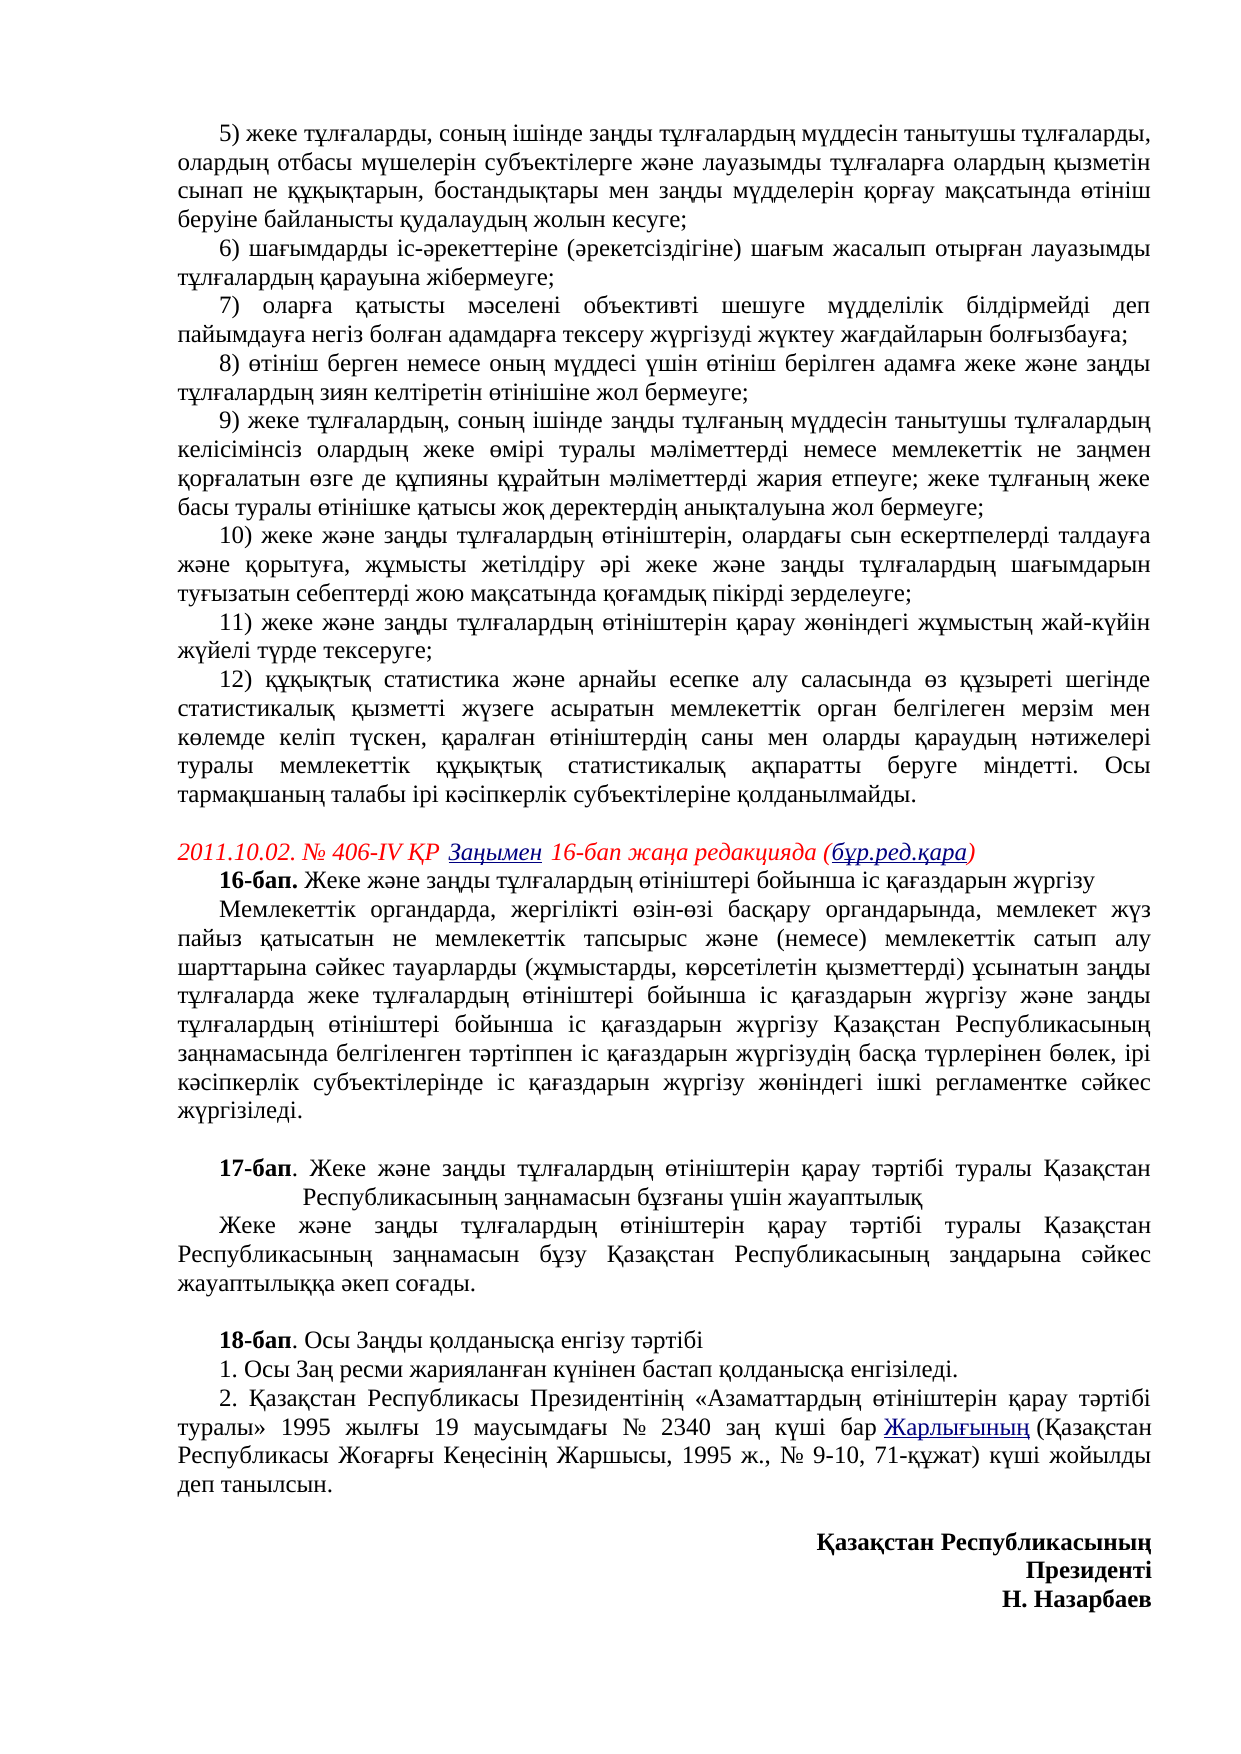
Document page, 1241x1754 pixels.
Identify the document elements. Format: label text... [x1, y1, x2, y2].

text 11) жеке және заңды тұлғалардың өтініштерін қарау жөніндегі жұмыстың жай-күйін жүйелі түрде тексеруге; [177, 607, 1152, 664]
text 17-бап. Жеке және заңды тұлғалардың өтініштерін қарау тәртібі туралы Қазақстан Республикасының заңнамасын бұзғаны үшін жауаптылық [219, 1153, 1152, 1211]
text 12) құқықтық статистика және арнайы есепке алу саласында өз құзыреті шегінде статистикалық қызметті жүзеге асыратын мемлекеттік орган белгілеген мерзім мен көлемде келіп түскен, қаралған өтініштердің саны мен оларды қараудың нәтижелері туралы мемлекеттік құқықтық статистикалық ақпаратты беруге міндетті. Осы тармақшаның талабы ірі кәсіпкерлік субъектілеріне қолданылмайды. [177, 664, 1152, 808]
text 9) жеке тұлғалардың, соның ішінде заңды тұлғаның мүддесін танытушы тұлғалардың келісімінсіз олардың жеке өмірі туралы мәліметтерді немесе мемлекеттік не заңмен қорғалатын өзге де құпияны құрайтын мәліметтерді жария етпеуге; жеке тұлғаның жеке басы туралы өтінішке қатысы жоқ деректердің анықталуына жол бермеуге; [177, 406, 1152, 521]
text 5) жеке тұлғаларды, соның ішінде заңды тұлғалардың мүддесін танытушы тұлғаларды, олардың отбасы мүшелерін субъектілерге және лауазымды тұлғаларға олардың қызметін сынап не құқықтарын, бостандықтары мен заңды мүдделерін қорғау мақсатында өтініш беруіне байланысты қудалаудың жолын кесуге; [177, 118, 1152, 233]
text 6) шағымдарды іс-әрекеттеріне (әрекетсіздігіне) шағым жасалып отырған лауазымды тұлғалардың қарауына жібермеуге; [177, 233, 1152, 291]
text 1. Осы Заң ресми жарияланған күнінен бастап қолданысқа енгізіледі. [177, 1354, 1152, 1383]
text 16-бап. Жеке және заңды тұлғалардың өтініштері бойынша іс қағаздарын жүргізу [219, 866, 1152, 894]
text 10) жеке және заңды тұлғалардың өтініштерін, олардағы сын ескертпелерді талдауға және қорытуға, жұмысты жетілдіру әрі жеке және заңды тұлғалардың шағымдарын туғызатын себептерді жою мақсатында қоғамдық пікірді зерделеуге; [177, 521, 1152, 607]
text Президенті [177, 1556, 1152, 1584]
text 2. Қазақстан Республикасы Президентінің «Азаматтардың өтініштерін қарау тәртібі туралы» 1995 жылғы 19 маусымдағы № 2340 заң күші бар Жарлығының (Қазақстан Республикасы Жоғарғы Кеңесінің Жаршысы, 1995 ж., № 9-10, 71-құжат) күші жойылды деп танылсын. [177, 1383, 1152, 1498]
text 2011.10.02. № 406-IV ҚР Заңымен 16-бап жаңа редакцияда (бұр.ред.қара) [177, 837, 1152, 866]
text Мемлекеттік органдарда, жергілікті өзін-өзі басқару органдарында, мемлекет жүз пайыз қатысатын не мемлекеттік тапсырыс және (немесе) мемлекеттік сатып алу шарттарына сәйкес тауарларды (жұмыстарды, көрсетілетін қызметтерді) ұсынатын заңды тұлғаларда жеке тұлғалардың өтініштері бойынша іс қағаздарын жүргізу және заңды тұлғалардың өтініштері бойынша іс қағаздарын жүргізу Қазақстан Республикасының заңнамасында белгіленген тәртіппен іс қағаздарын жүргізудің басқа түрлерінен бөлек, ірі кәсіпкерлік субъектілерінде іс қағаздарын жүргізу жөніндегі ішкі регламентке сәйкес жүргізіледі. [177, 894, 1152, 1124]
text Қазақстан Республикасының [177, 1527, 1152, 1556]
text Н. Назарбаев [177, 1584, 1152, 1613]
text Жеке және заңды тұлғалардың өтініштерін қарау тәртібі туралы Қазақстан Республикасының заңнамасын бұзу Қазақстан Республикасының заңдарына сәйкес жауаптылыққа әкеп соғады. [177, 1211, 1152, 1297]
text 18-бап. Осы Заңды қолданысқа енгізу тәртібі [219, 1326, 1152, 1354]
text 7) оларға қатысты мәселені объективті шешуге мүдделілік білдірмейді деп пайымдауға негіз болған адамдарға тексеру жүргізуді жүктеу жағдайларын болғызбауға; [177, 291, 1152, 348]
text 8) өтініш берген немесе оның мүддесі үшін өтініш берілген адамға жеке және заңды тұлғалардың зиян келтіретін өтінішіне жол бермеуге; [177, 348, 1152, 406]
